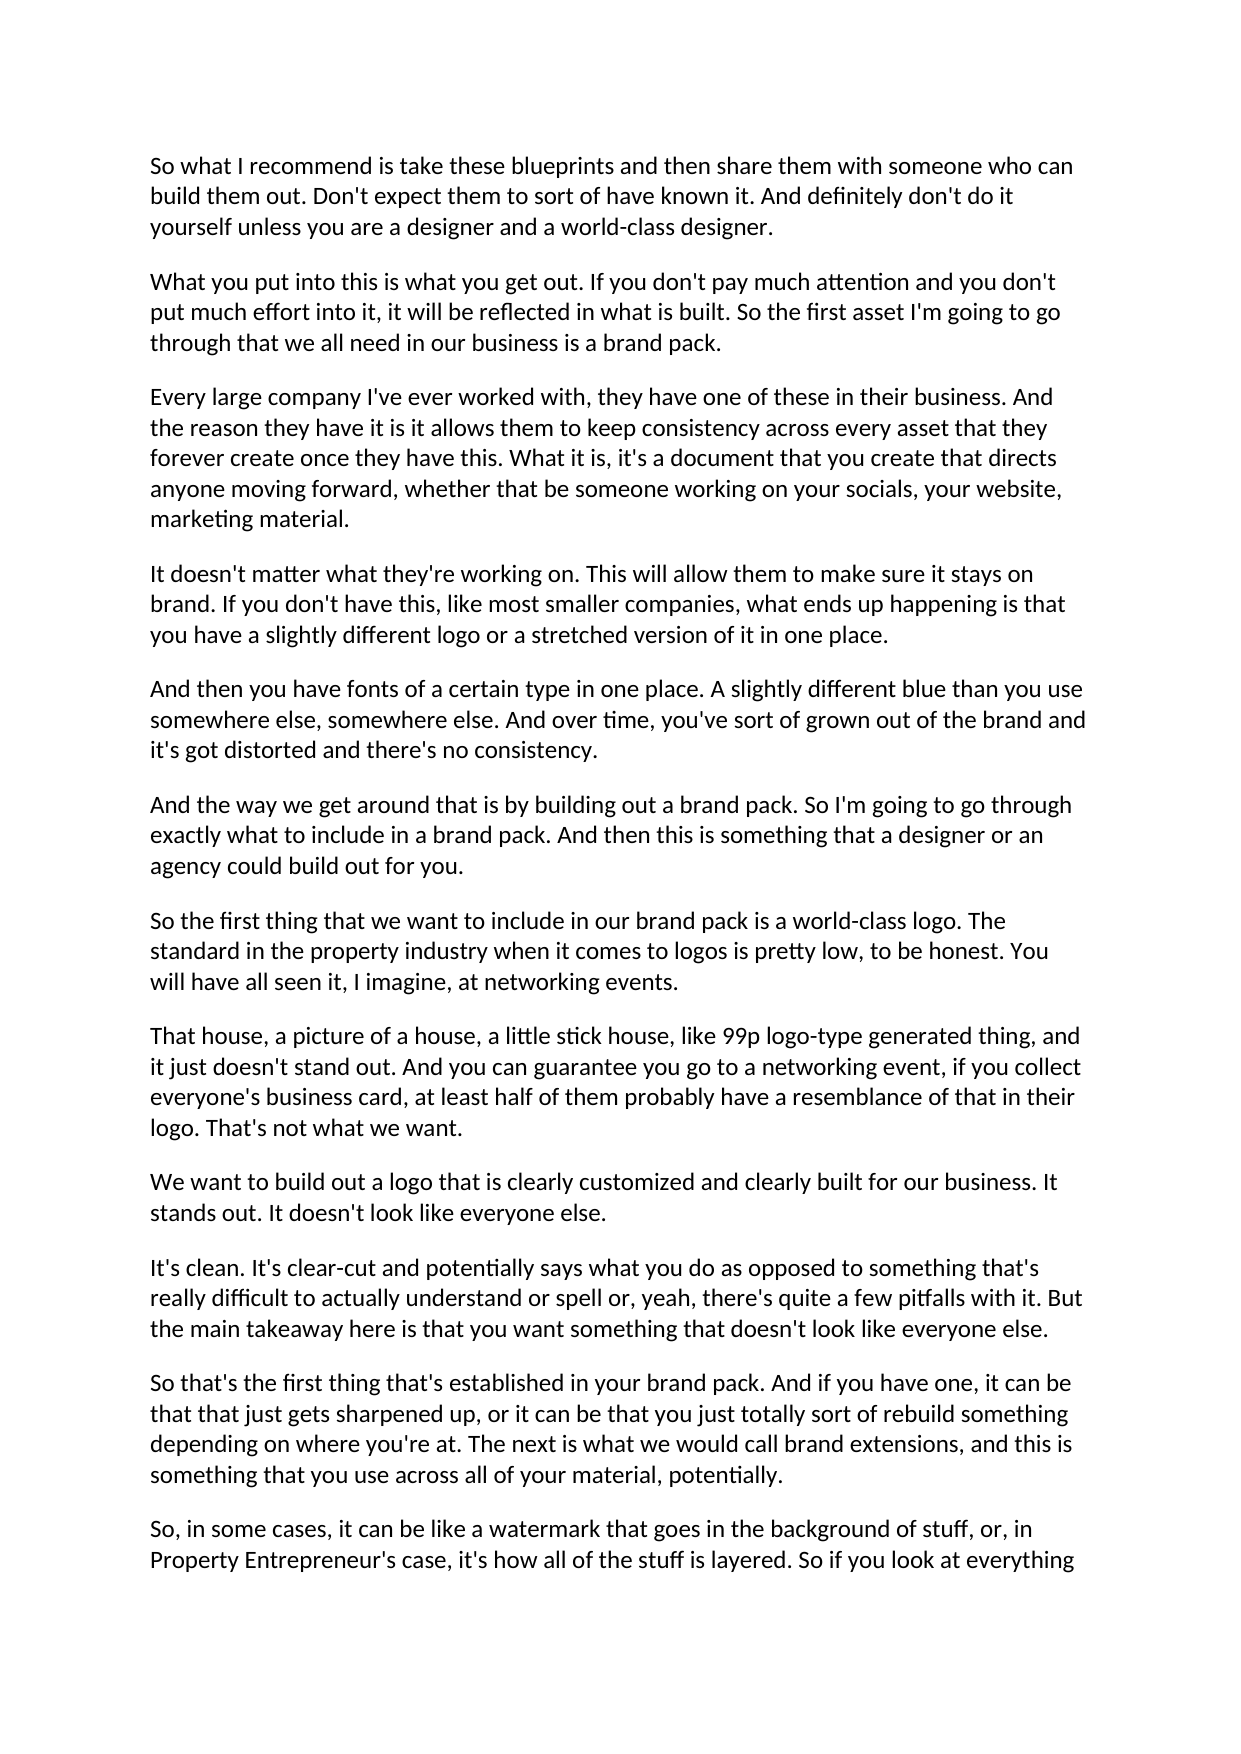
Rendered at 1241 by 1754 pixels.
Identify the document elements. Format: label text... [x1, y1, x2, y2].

text So the first thing that we want to include in our brand pack is a world-class logo. The standard in the property industry when it comes to logos is pretty low, to be honest. You will have all seen it, I imagine, at networking events. [150, 905, 1090, 996]
text It's clean. It's clear-cut and potentially says what you do as opposed to something that's really difficult to actually understand or spell or, yeah, there's quite a few pitfalls with it. But the main takeaway here is that you want something that doesn't look like everyone else. [150, 1252, 1090, 1343]
text Every large company I've ever worked with, they have one of these in their business. And the reason they have it is it allows them to keep consistency across every asset that they forever create once they have this. What it is, it's a document that you create that directs anyone moving forward, whether that be someone working on your socials, your website, marketing material. [150, 381, 1090, 534]
text And then you have fonts of a certain type in one place. A slightly different blue than you use somewhere else, somewhere else. And over time, you've sort of grown out of the brand and it's got distorted and there's no consistency. [150, 673, 1090, 765]
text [150, 1513, 1090, 1574]
text So that's the first thing that's established in your brand pack. And if you have one, it can be that that just gets sharpened up, or it can be that you just totally sort of rebuild something depending on where you're at. The next is what we would call brand extensions, and this is something that you use across all of your material, potentially. [150, 1367, 1090, 1489]
text We want to build out a logo that is clearly customized and clearly built for our business. It stands out. It doesn't look like everyone else. [150, 1167, 1090, 1228]
text And the way we get around that is by building out a brand pack. So I'm going to go through exactly what to include in a brand pack. And then this is something that a designer or an agency could build out for you. [150, 789, 1090, 881]
text That house, a picture of a house, a little stick house, like 99p logo-type generated thing, and it just doesn't stand out. And you can guarantee you go to a networking event, if you collect everyone's business card, at least half of them probably have a resemblance of that in their logo. That's not what we want. [150, 1020, 1090, 1142]
text It doesn't matter what they're working on. This will allow them to make sure it stays on brand. If you don't have this, like most smaller companies, what ends up happening is that you have a slightly different logo or a stretched version of it in one place. [150, 558, 1090, 649]
text So what I recommend is take these blueprints and then share them with someone who can build them out. Don't expect them to sort of have known it. And definitely don't do it yourself unless you are a designer and a world-class designer. [150, 150, 1090, 242]
text What you put into this is what you get out. If you don't pay much attention and you don't put much effort into it, it will be reflected in what is built. So the first asset I'm going to go through that we all need in our business is a brand pack. [150, 266, 1090, 357]
